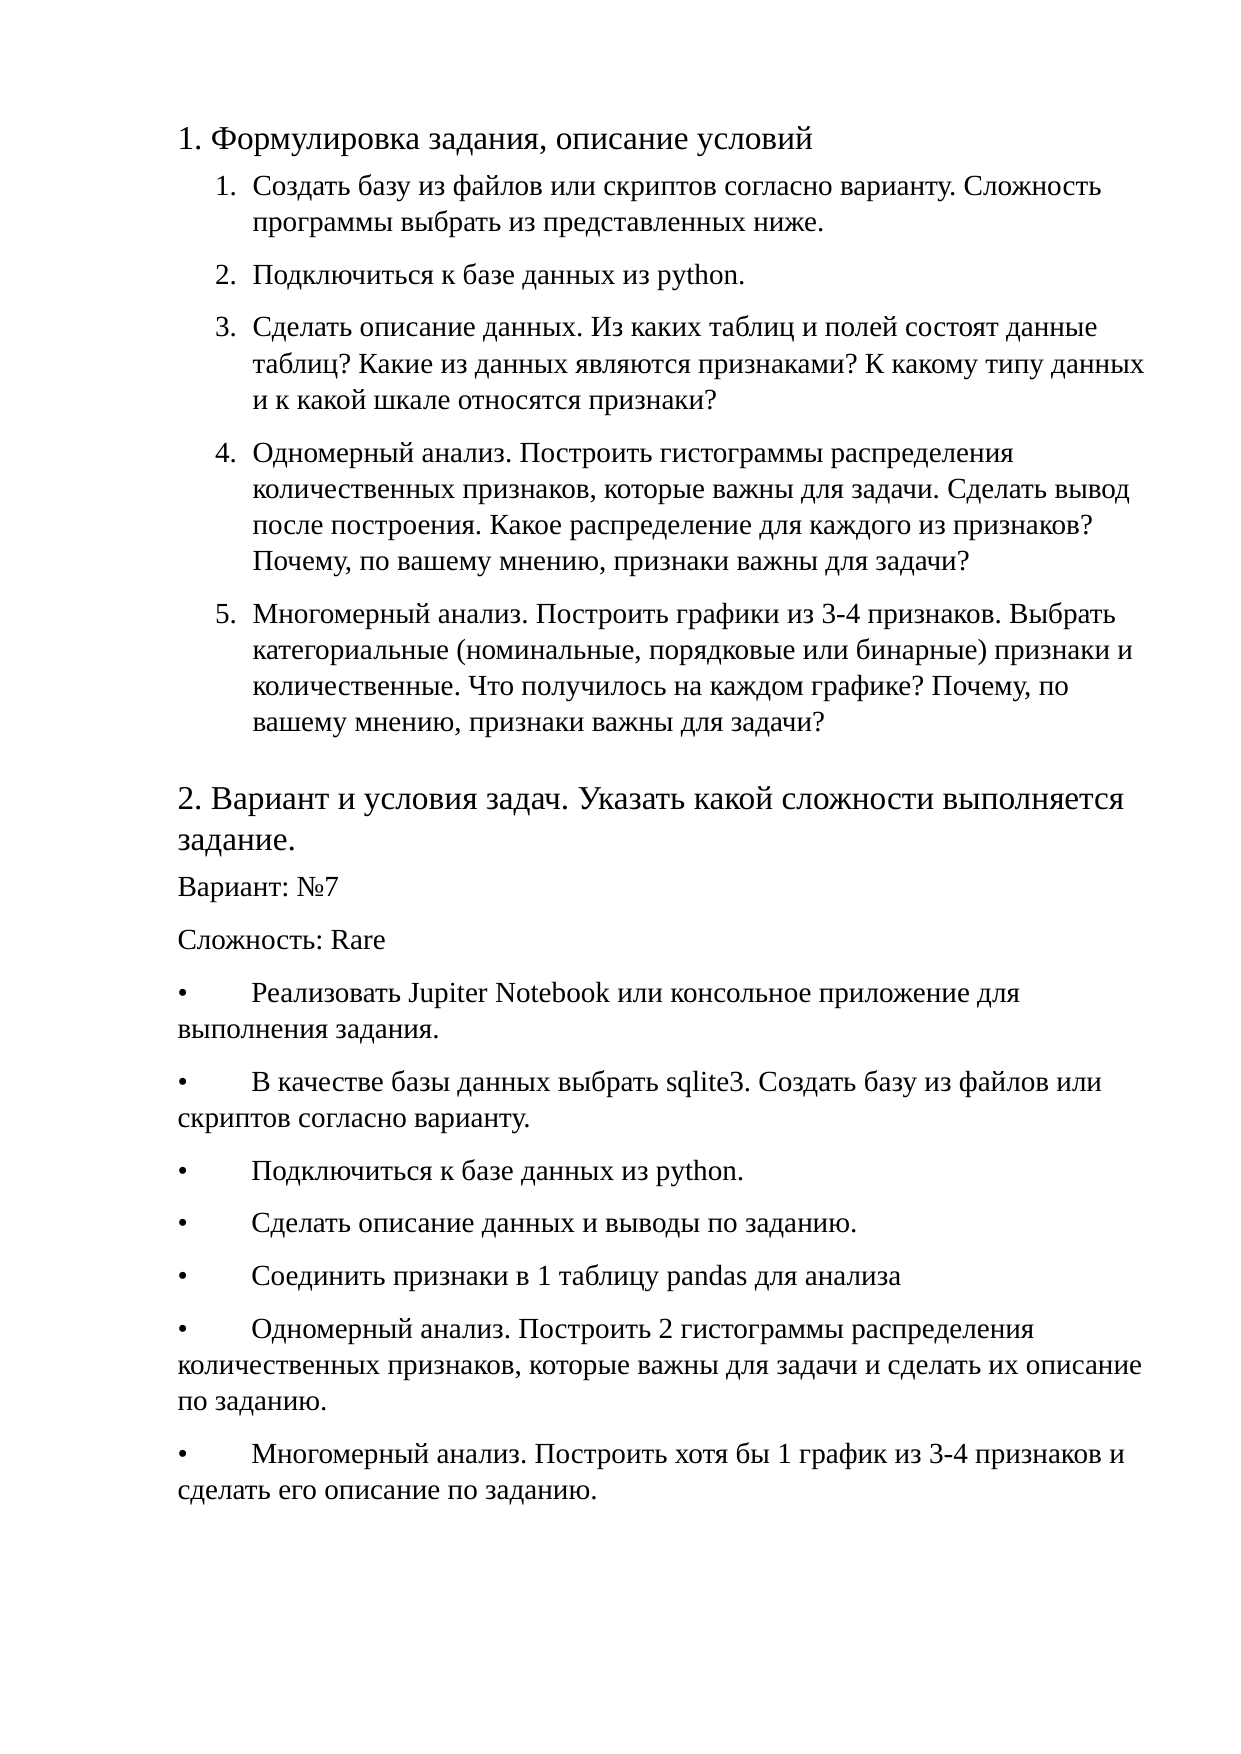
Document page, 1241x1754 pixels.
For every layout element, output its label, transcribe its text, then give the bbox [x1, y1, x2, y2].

list Подключиться к базе данных из python. [215, 257, 1152, 290]
list Сделать описание данных. Из каких таблиц и полей состоят данные таблиц? Какие из данных являются признаками? К какому типу данных и к какой шкале относятся признаки? [215, 309, 1152, 415]
text • Одномерный анализ. Построить 2 гистограммы распределения количественных признаков, которые важны для задачи и сделать их описание по заданию. [177, 1311, 1152, 1417]
text • Сделать описание данных и выводы по заданию. [177, 1205, 1152, 1239]
list Одномерный анализ. Построить гистограммы распределения количественных признаков, которые важны для задачи. Сделать вывод после построения. Какое распределение для каждого из признаков? Почему, по вашему мнению, признаки важны для задачи? [215, 435, 1152, 577]
subtitle 1. Формулировка задания, описание условий [177, 118, 1152, 156]
text • В качестве базы данных выбрать sqlite3. Создать базу из файлов или скриптов согласно варианту. [177, 1064, 1152, 1133]
text • Подключиться к базе данных из python. [177, 1153, 1152, 1186]
text Вариант: №7 [177, 869, 1152, 903]
text • Реализовать Jupiter Notebook или консольное приложение для выполнения задания. [177, 975, 1152, 1044]
list Создать базу из файлов или скриптов согласно варианту. Сложность программы выбрать из представленных ниже. [215, 168, 1152, 237]
text • Соединить признаки в 1 таблицу pandas для анализа [177, 1258, 1152, 1292]
list Многомерный анализ. Построить графики из 3-4 признаков. Выбрать категориальные (номинальные, порядковые или бинарные) признаки и количественные. Что получилось на каждом графике? Почему, по вашему мнению, признаки важны для задачи? [215, 596, 1152, 738]
subtitle 2. Вариант и условия задач. Указать какой сложности выполняется задание. [177, 778, 1152, 858]
text Сложность: Rare [177, 922, 1152, 955]
text • Многомерный анализ. Построить хотя бы 1 график из 3-4 признаков и сделать его описание по заданию. [177, 1436, 1152, 1506]
